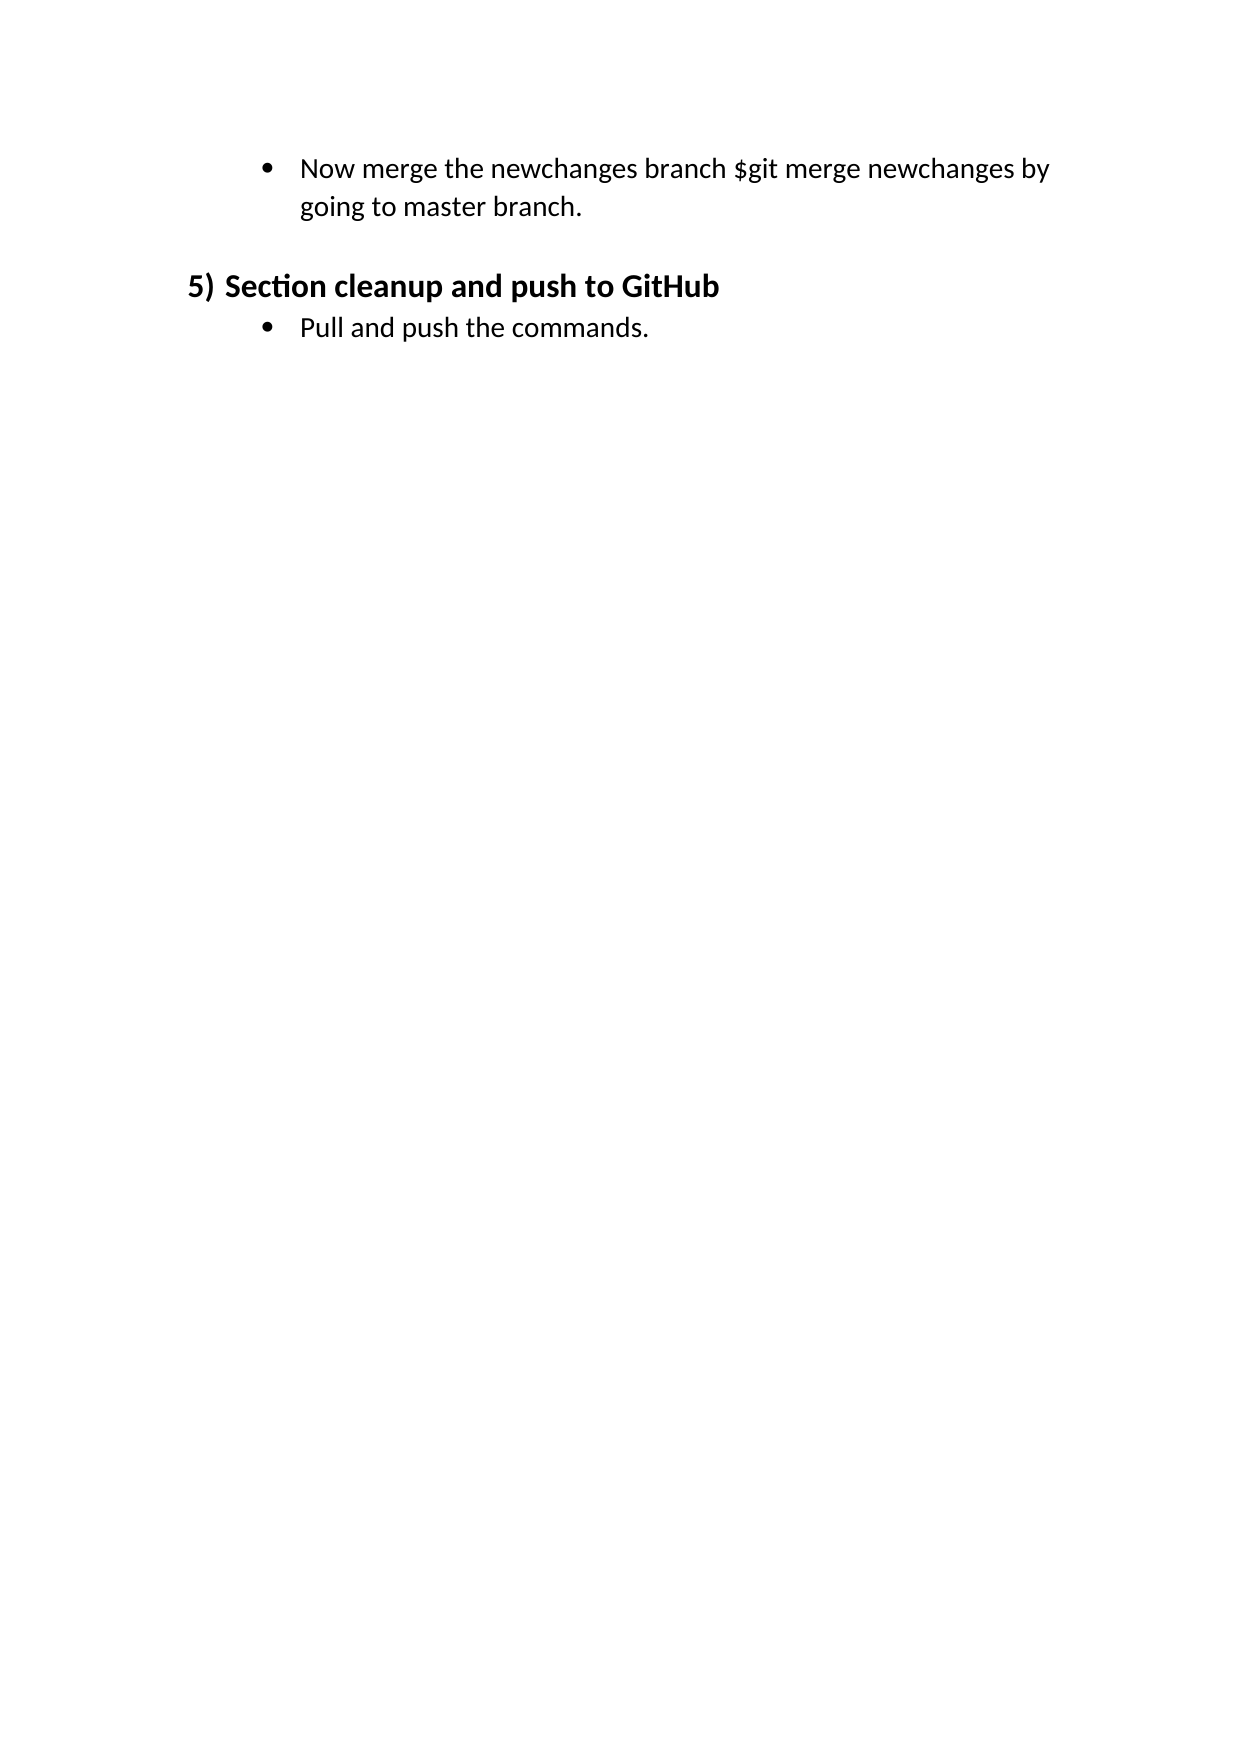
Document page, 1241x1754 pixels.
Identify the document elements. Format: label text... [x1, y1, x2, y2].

list Now merge the newchanges branch $git merge newchanges by going to master branch. [262, 150, 1090, 224]
list Section cleanup and push to GitHub [187, 265, 1090, 306]
list Pull and push the commands. [262, 309, 1090, 345]
